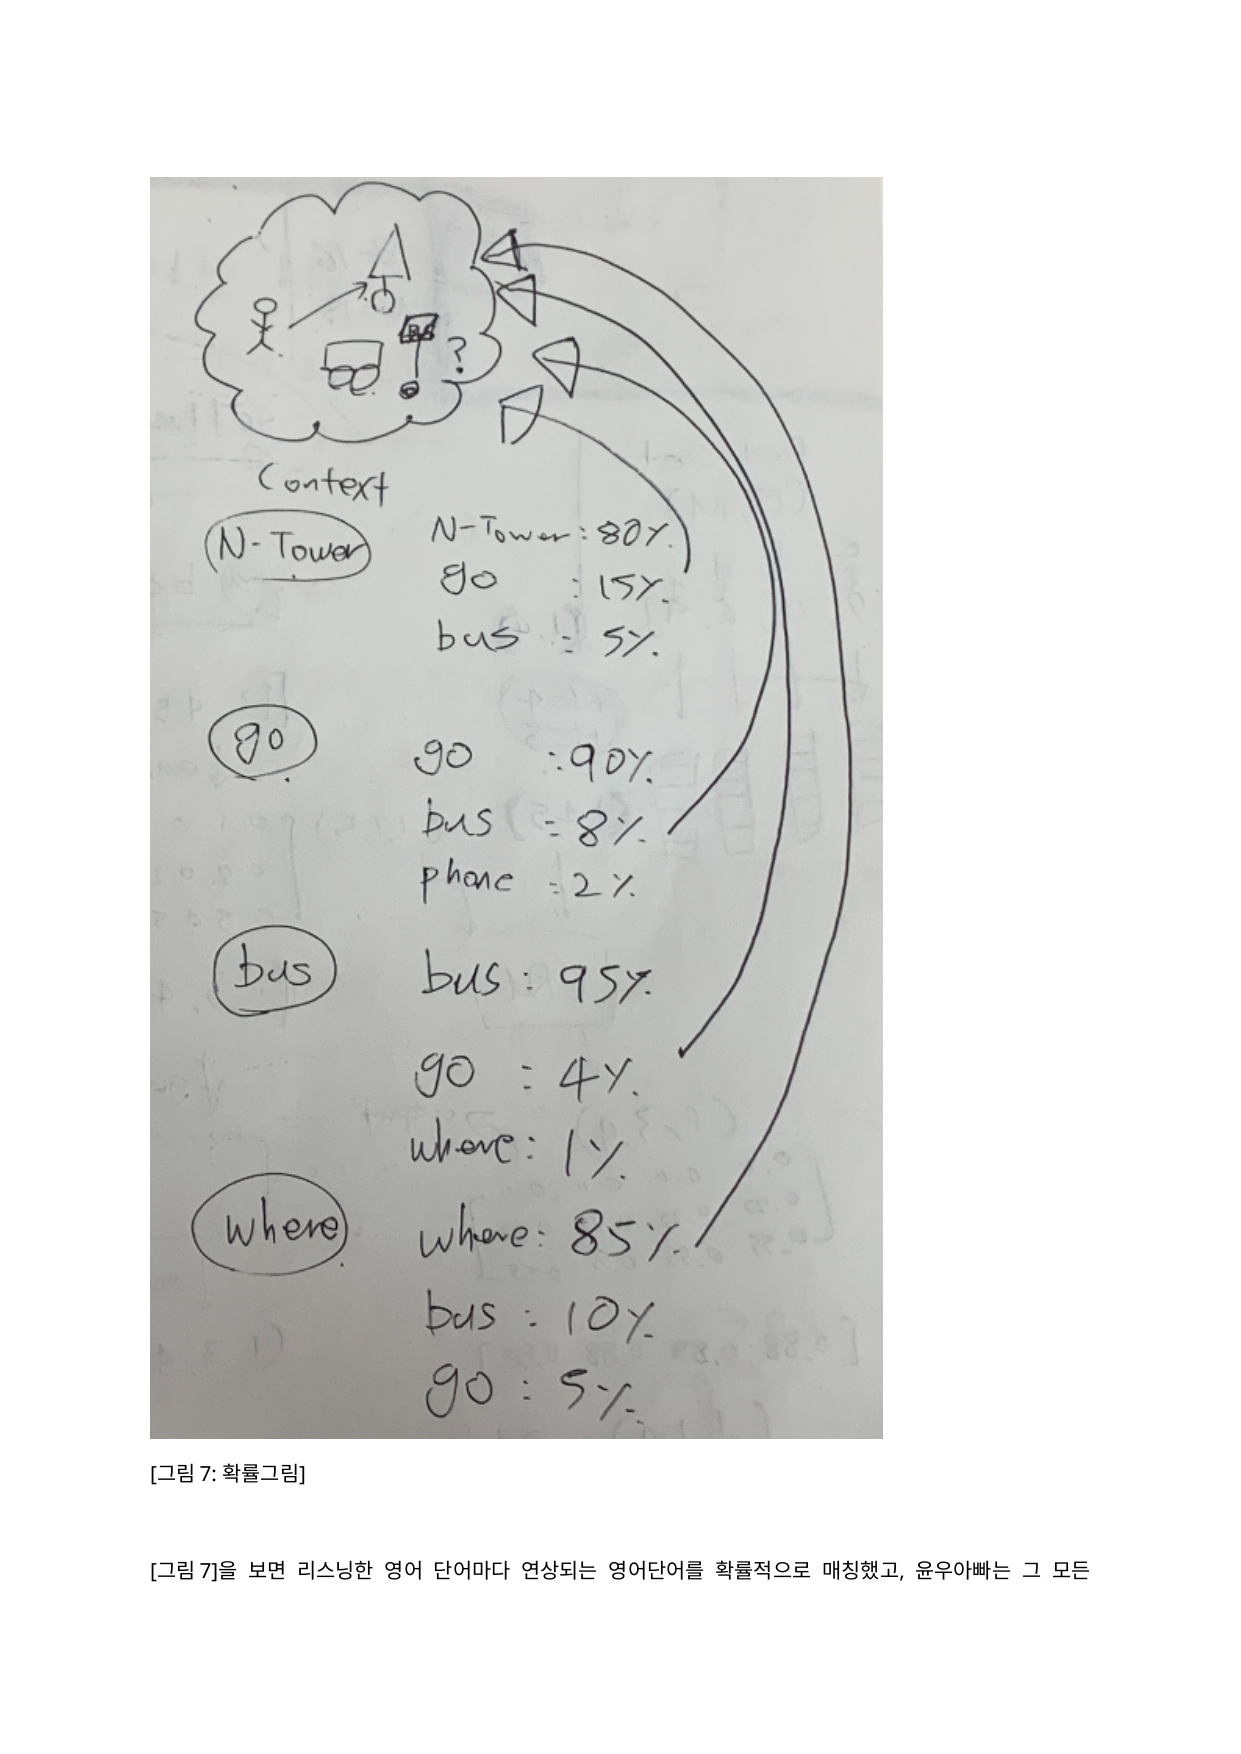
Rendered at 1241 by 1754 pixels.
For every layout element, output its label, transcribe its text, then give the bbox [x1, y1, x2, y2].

text [그림7: 확률그림] [150, 1457, 1090, 1487]
text [그림7]을 보면 리스닝한 영어 단어마다 연상되는 영어단어를 확률적으로 매칭했고, 윤우아빠는 그 모든 결과를 조합해서 드디어 그 상황(컨택스트)를 이해했다. [150, 1554, 1090, 1584]
picture [150, 177, 883, 1439]
